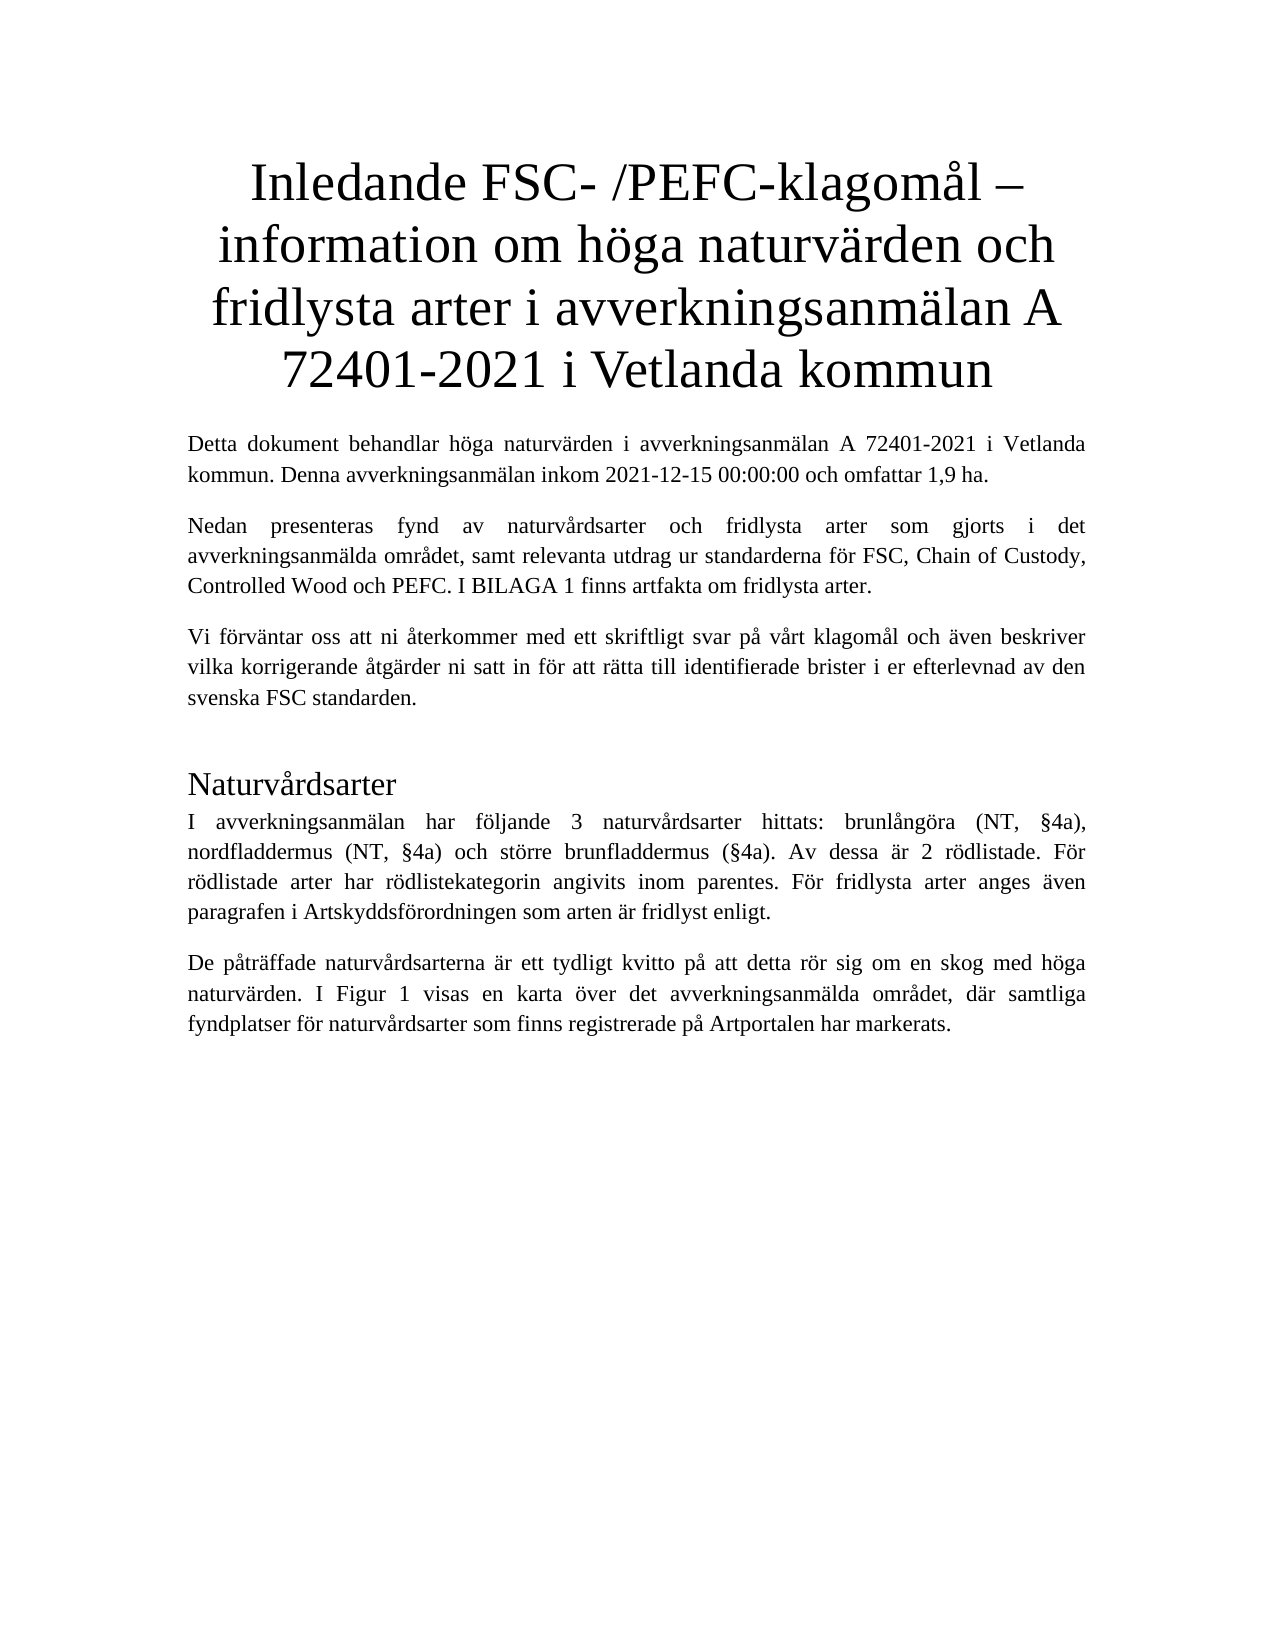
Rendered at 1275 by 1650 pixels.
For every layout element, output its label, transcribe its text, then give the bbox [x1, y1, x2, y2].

text I avverkningsanmälan har följande 3 naturvårdsarter hittats: brunlångöra (NT, §4a), nordfladdermus (NT, §4a) och större brunfladdermus (§4a). Av dessa är 2 rödlistade. För rödlistade arter har rödlistekategorin angivits inom parentes. För fridlysta arter anges även paragrafen i Artskyddsförordningen som arten är fridlyst enligt. [187, 808, 1087, 925]
text Nedan presenteras fynd av naturvårdsarter och fridlysta arter som gjorts i det avverkningsanmälda området, samt relevanta utdrag ur standarderna för FSC, Chain of Custody, Controlled Wood och PEFC. I BILAGA 1 finns artfakta om fridlysta arter. [187, 512, 1087, 598]
subtitle Naturvårdsarter [187, 764, 1087, 802]
title Inledande FSC- /PEFC-klagomål – information om höga naturvärden och fridlysta arter i avverkningsanmälan A 72401-2021 i Vetlanda kommun [187, 150, 1087, 399]
text De påträffade naturvårdsarterna är ett tydligt kvitto på att detta rör sig om en skog med höga naturvärden. I Figur 1 visas en karta över det avverkningsanmälda området, där samtliga fyndplatser för naturvårdsarter som finns registrerade på Artportalen har markerats. [187, 949, 1087, 1036]
text Vi förväntar oss att ni återkommer med ett skriftligt svar på vårt klagomål och även beskriver vilka korrigerande åtgärder ni satt in för att rätta till identifierade brister i er efterlevnad av den svenska FSC standarden. [187, 623, 1087, 710]
text Detta dokument behandlar höga naturvärden i avverkningsanmälan A 72401-2021 i Vetlanda kommun. Denna avverkningsanmälan inkom 2021-12-15 00:00:00 och omfattar 1,9 ha. [187, 430, 1087, 487]
